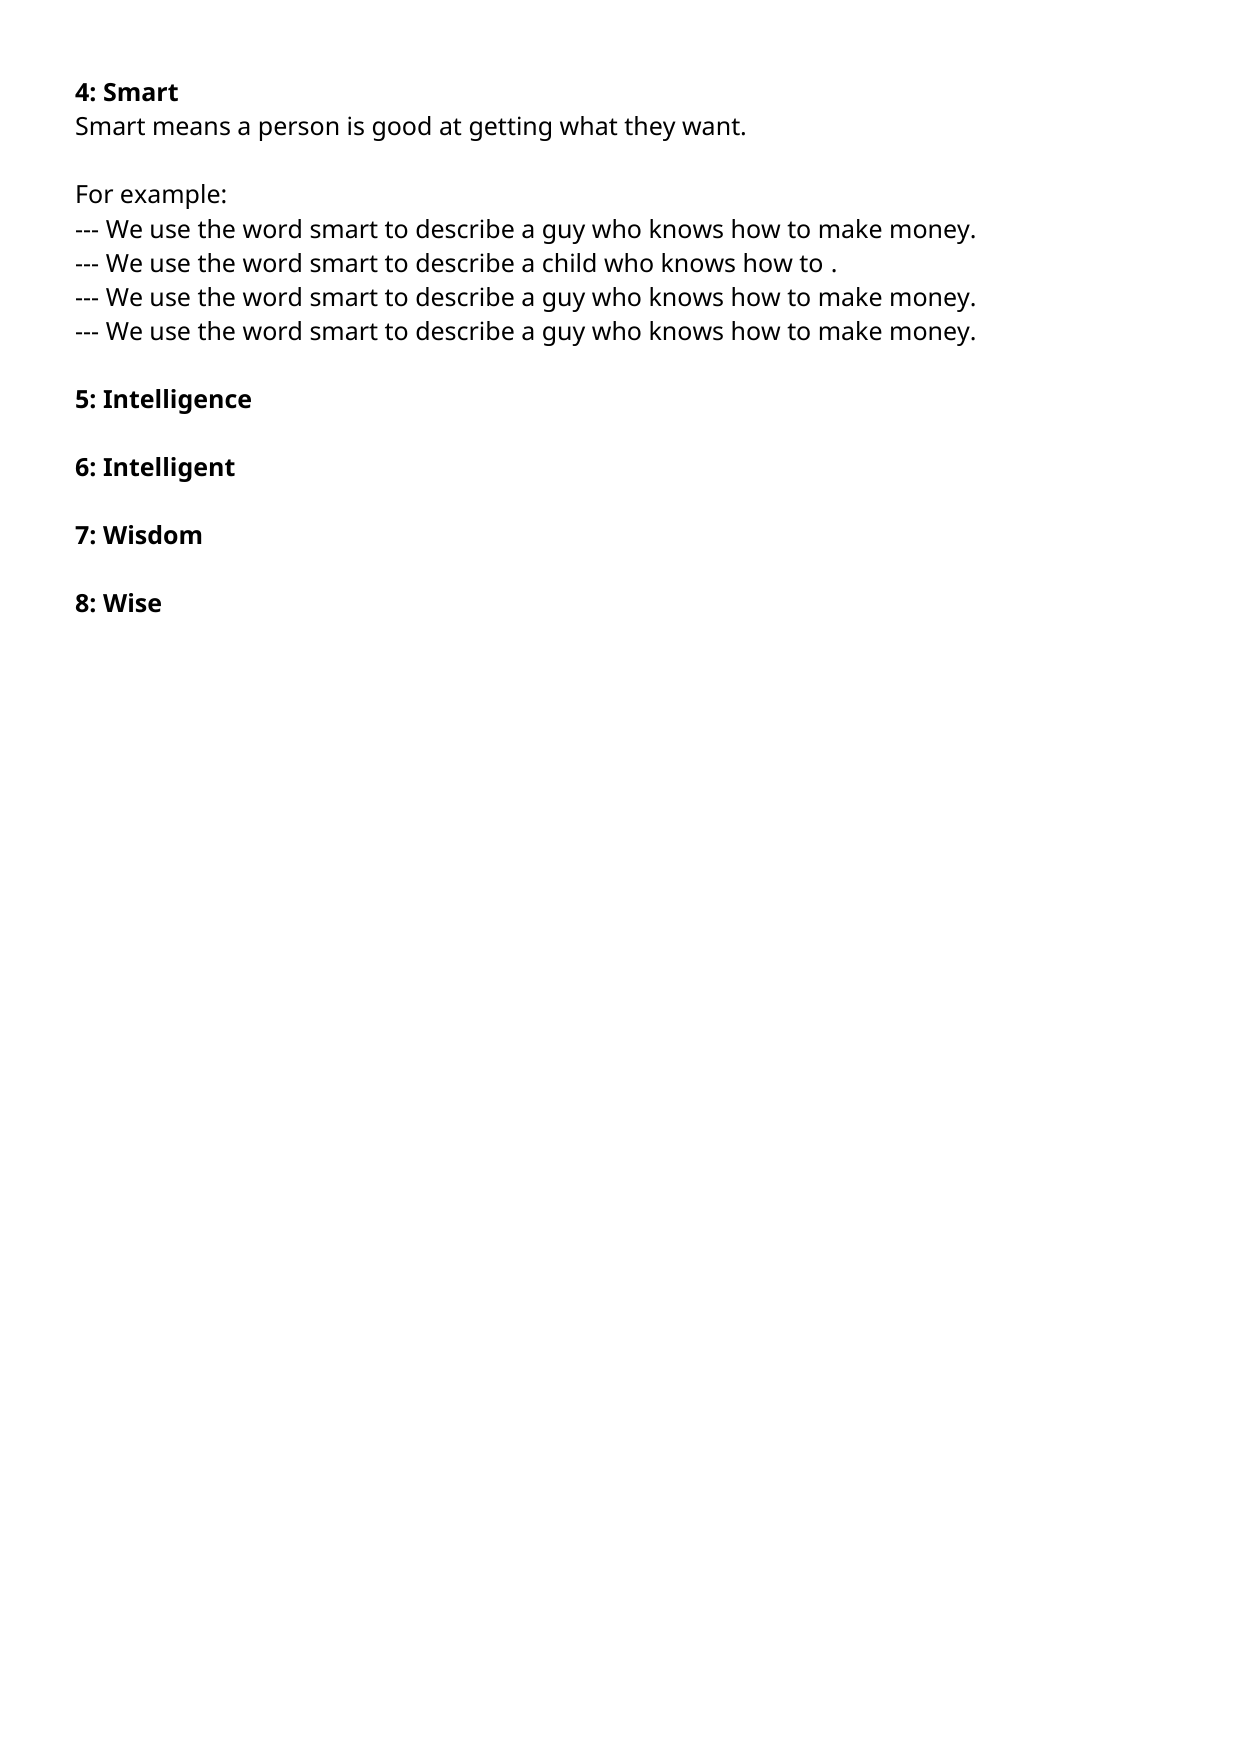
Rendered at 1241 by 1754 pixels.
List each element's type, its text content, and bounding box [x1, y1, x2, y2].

text --- We use the word smart to describe a child who knows how to . [75, 245, 1165, 279]
text --- We use the word smart to describe a guy who knows how to make money. [75, 211, 1165, 245]
text Smart means a person is good at getting what they want. [75, 109, 1165, 143]
text 8: Wise [75, 586, 1165, 620]
text 4: Smart [75, 75, 1165, 109]
text --- We use the word smart to describe a guy who knows how to make money. [75, 313, 1165, 347]
text For example: [75, 177, 1165, 211]
text 6: Intelligent [75, 450, 1165, 484]
text 7: Wisdom [75, 518, 1165, 552]
text --- We use the word smart to describe a guy who knows how to make money. [75, 279, 1165, 313]
text 5: Intelligence [75, 382, 1165, 416]
